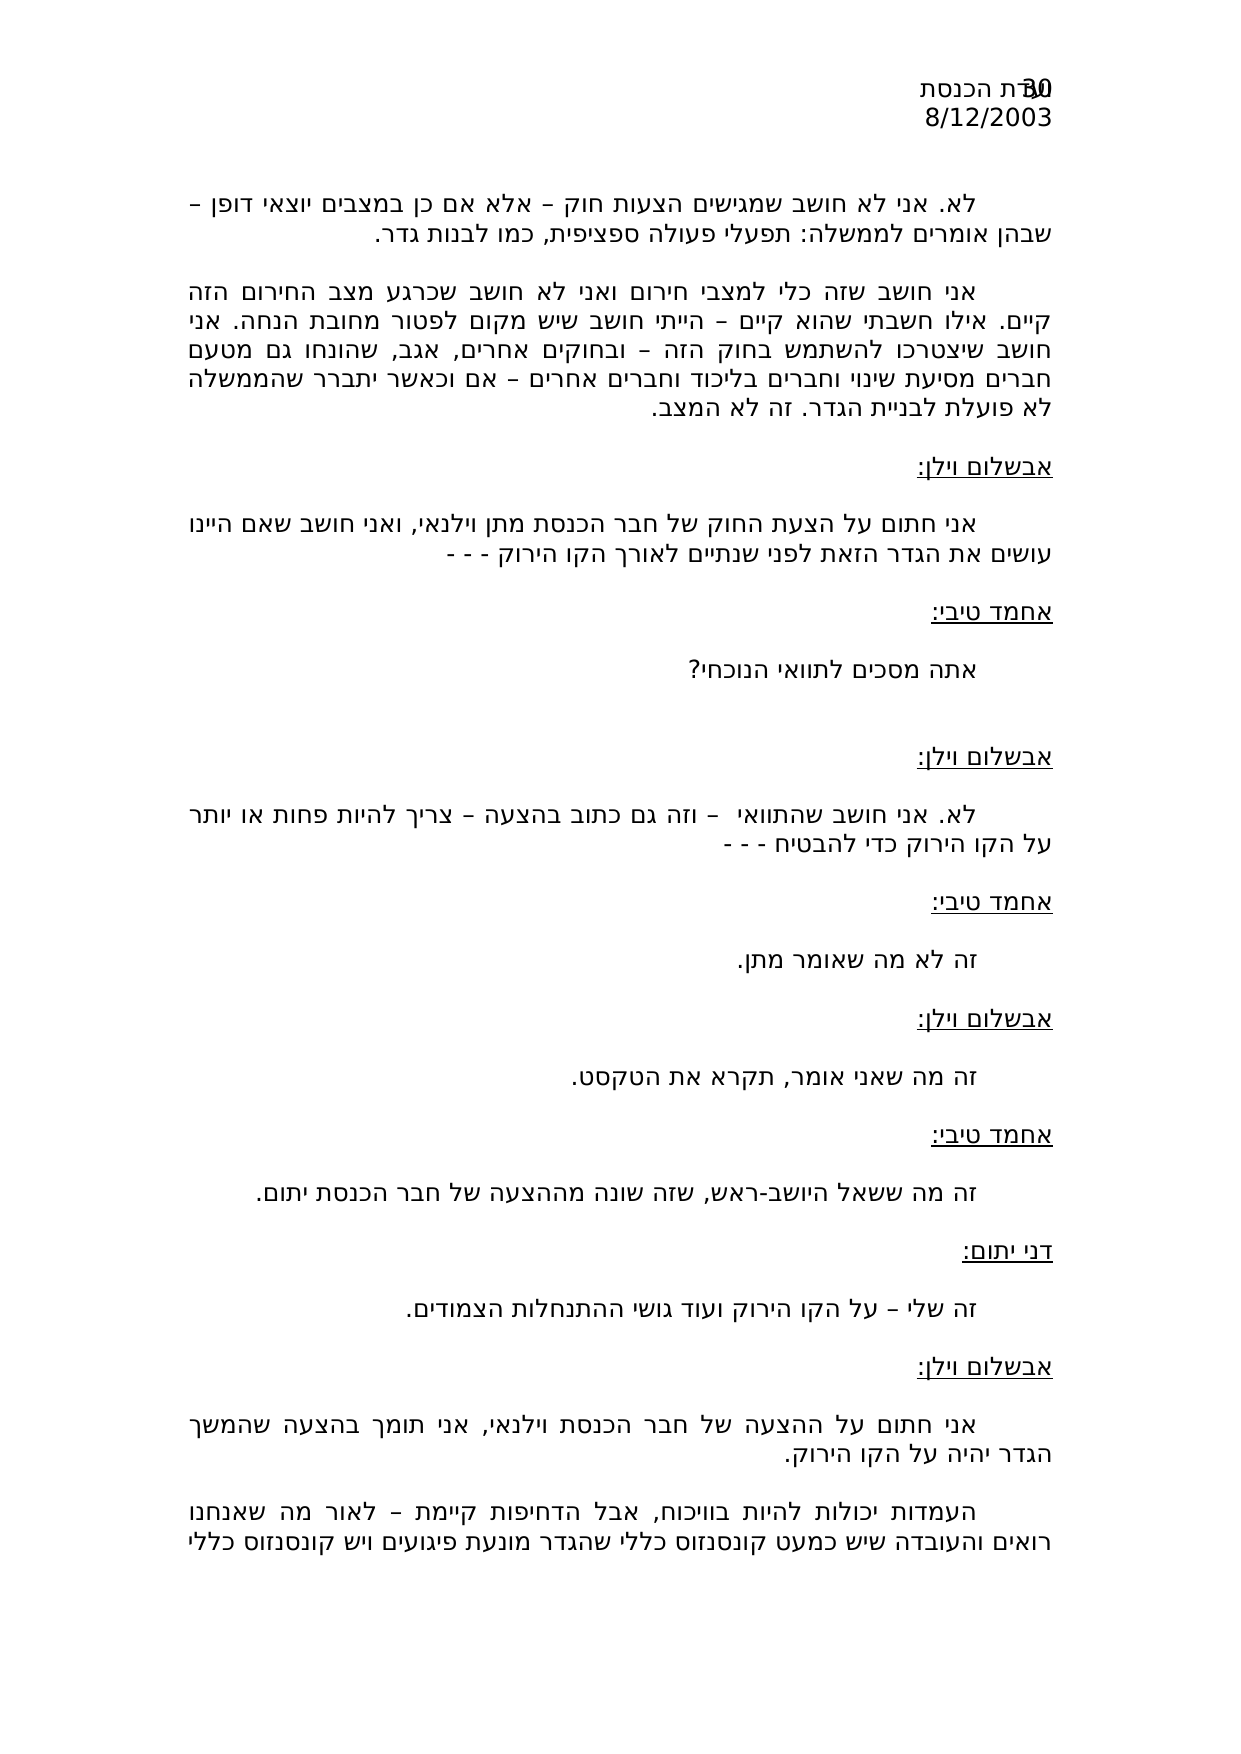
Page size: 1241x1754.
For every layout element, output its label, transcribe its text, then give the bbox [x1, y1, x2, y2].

text אחמד טיבי: [187, 887, 1053, 917]
text אבשלום וילן: [187, 684, 1053, 772]
text אני חתום על הצעת החוק של חבר הכנסת מתן וילנאי, ואני חושב שאם היינו עושים את הגדר הזאת לפני שנתיים לאורך הקו הירוק - - - [187, 509, 1053, 568]
text לא. אני לא חושב שמגישים הצעות חוק – אלא אם כן במצבים יוצאי דופן – שבהן אומרים לממשלה: תפעלי פעולה ספציפית, כמו לבנות גדר. [187, 189, 1053, 248]
text אבשלום וילן: [187, 1323, 1053, 1382]
text זה מה שאני אומר, תקרא את הטקסט. [187, 1062, 1053, 1091]
text אחמד טיבי: [187, 568, 1053, 626]
text אבשלום וילן: [187, 974, 1053, 1033]
text אבשלום וילן: [187, 422, 1053, 481]
text זה לא מה שאומר מתן. [187, 945, 1053, 974]
text זה מה ששאל היושב-ראש, שזה שונה מההצעה של חבר הכנסת יתום. [187, 1178, 1053, 1207]
text דני יתום: [187, 1207, 1053, 1265]
text זה שלי – על הקו הירוק ועוד גושי ההתנחלות הצמודים. [187, 1294, 1053, 1323]
text אתה מסכים לתוואי הנוכחי? [187, 655, 1053, 684]
text אני חתום על ההצעה של חבר הכנסת וילנאי, אני תומך בהצעה שהמשך הגדר יהיה על הקו הירוק. [187, 1410, 1053, 1469]
text אני חושב שזה כלי למצבי חירום ואני לא חושב שכרגע מצב החירום הזה קיים. אילו חשבתי שהוא קיים – הייתי חושב שיש מקום לפטור מחובת הנחה. אני חושב שיצטרכו להשתמש בחוק הזה – ובחוקים אחרים, אגב, שהונחו גם מטעם חברים מסיעת שינוי וחברים בליכוד וחברים אחרים – אם וכאשר יתברר שהממשלה לא פועלת לבניית הגדר. זה לא המצב. [187, 277, 1053, 422]
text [187, 1497, 1053, 1556]
text אחמד טיבי: [187, 1091, 1053, 1149]
text לא. אני חושב שהתוואי – וזה גם כתוב בהצעה – צריך להיות פחות או יותר על הקו הירוק כדי להבטיח - - - [187, 800, 1053, 859]
